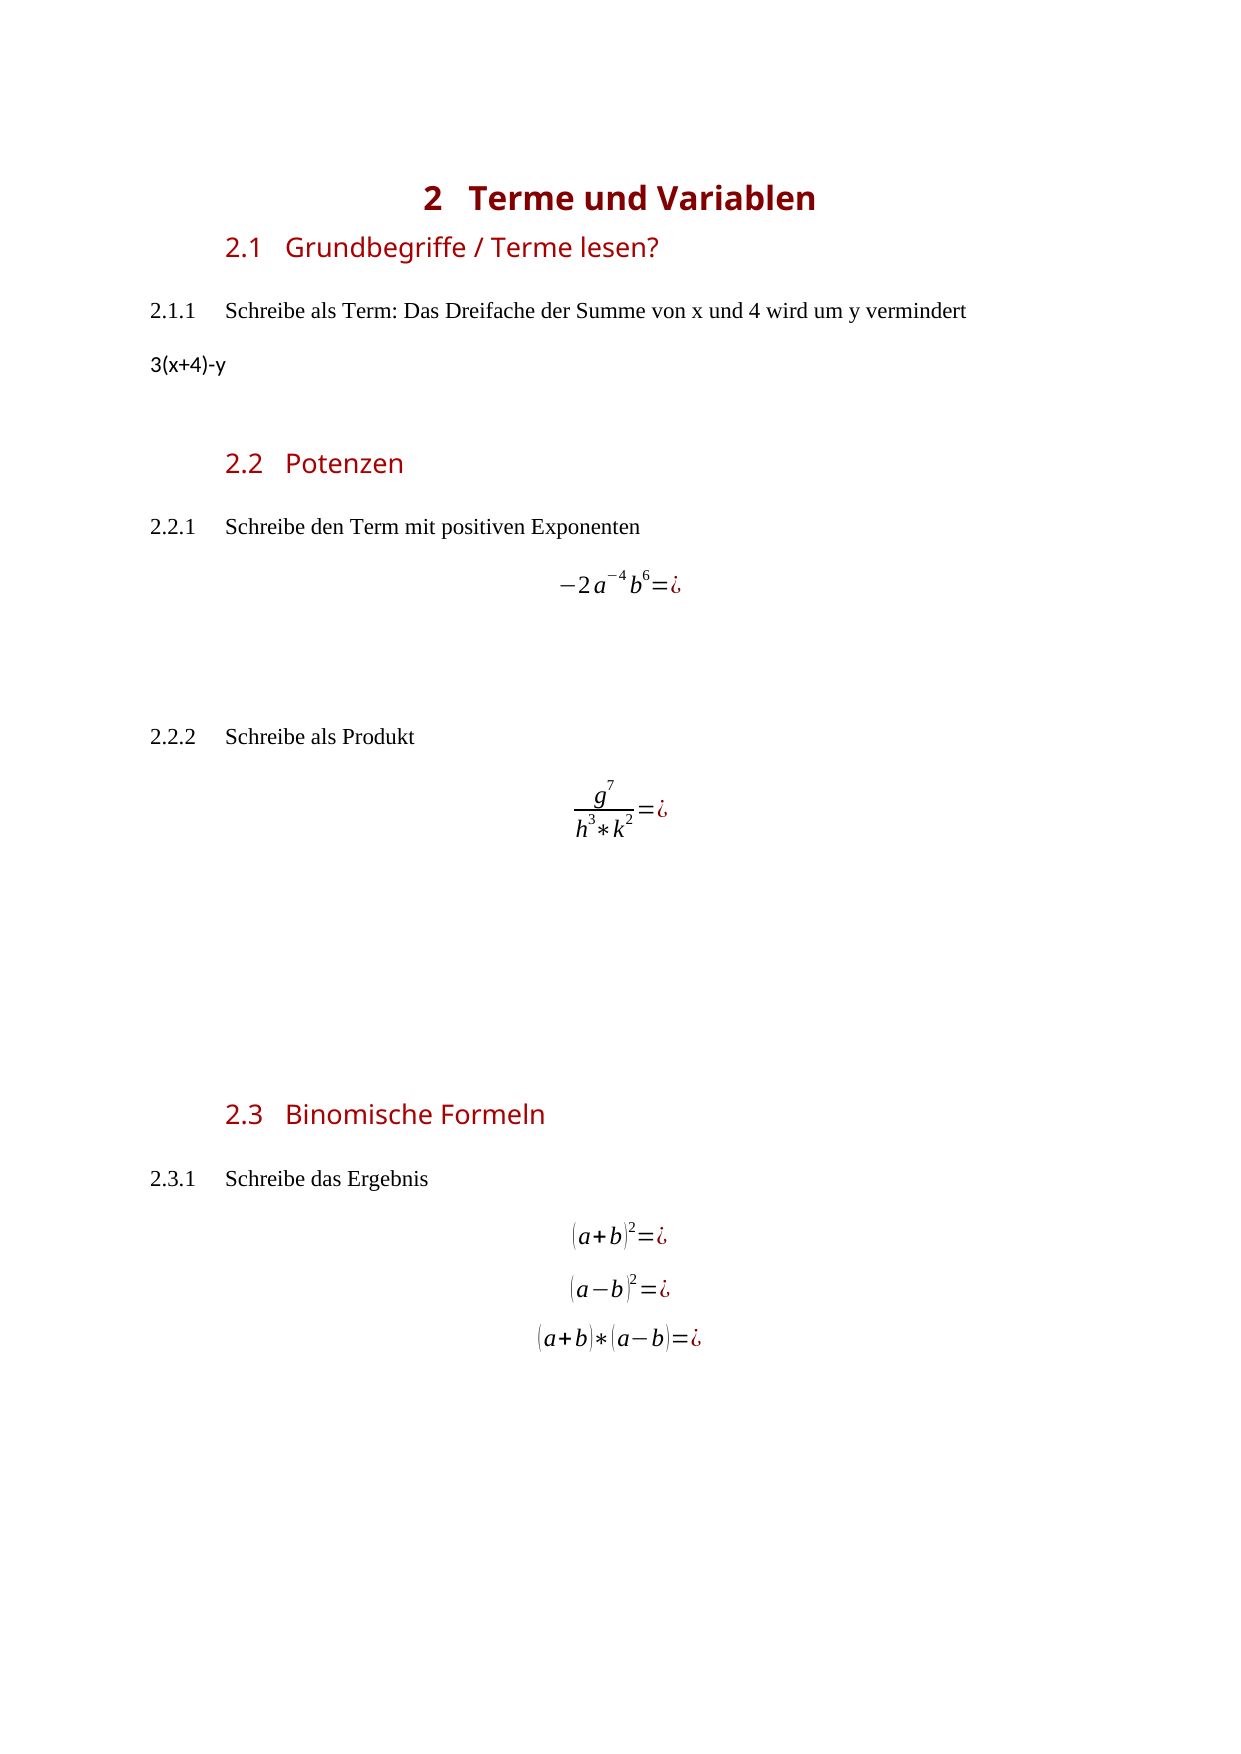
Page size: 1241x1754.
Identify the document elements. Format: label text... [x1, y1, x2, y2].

subtitle Schreibe als Produkt [150, 723, 1090, 749]
subtitle Schreibe das Ergebnis [150, 1164, 1090, 1191]
text 3(x+4)-y [150, 351, 1090, 378]
subtitle Potenzen [225, 444, 1090, 481]
subtitle Schreibe als Term: Das Dreifache der Summe von x und 4 wird um y vermindert [150, 297, 1090, 323]
subtitle Grundbegriffe / Terme lesen? [225, 228, 1090, 265]
subtitle Terme und Variablen [150, 175, 1090, 220]
subtitle Schreibe den Term mit positiven Exponenten [150, 513, 1090, 539]
subtitle Binomische Formeln [225, 1096, 1090, 1132]
